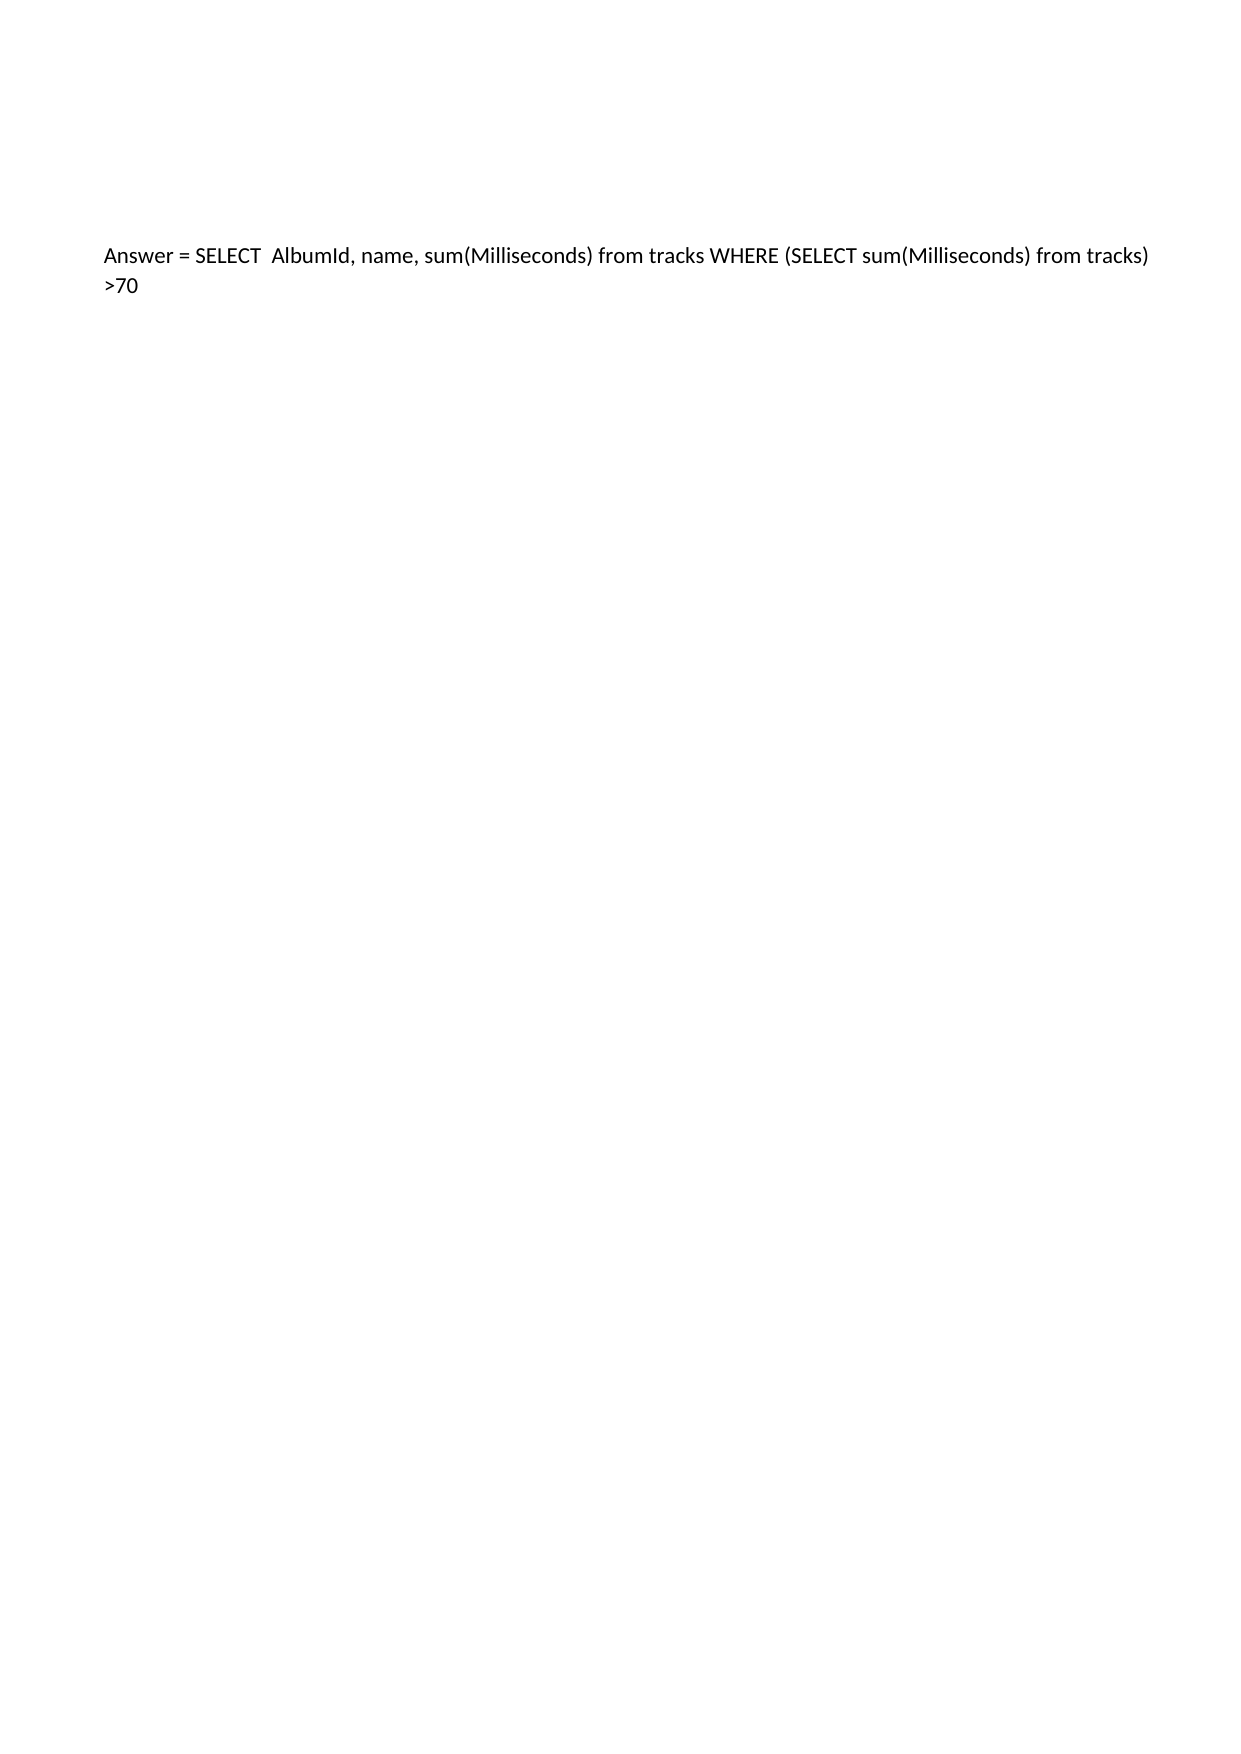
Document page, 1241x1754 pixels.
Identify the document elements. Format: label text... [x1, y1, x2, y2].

text Answer = SELECT AlbumId, name, sum(Milliseconds) from tracks WHERE (SELECT sum(Milliseconds) from tracks) >70 [103, 241, 1152, 299]
